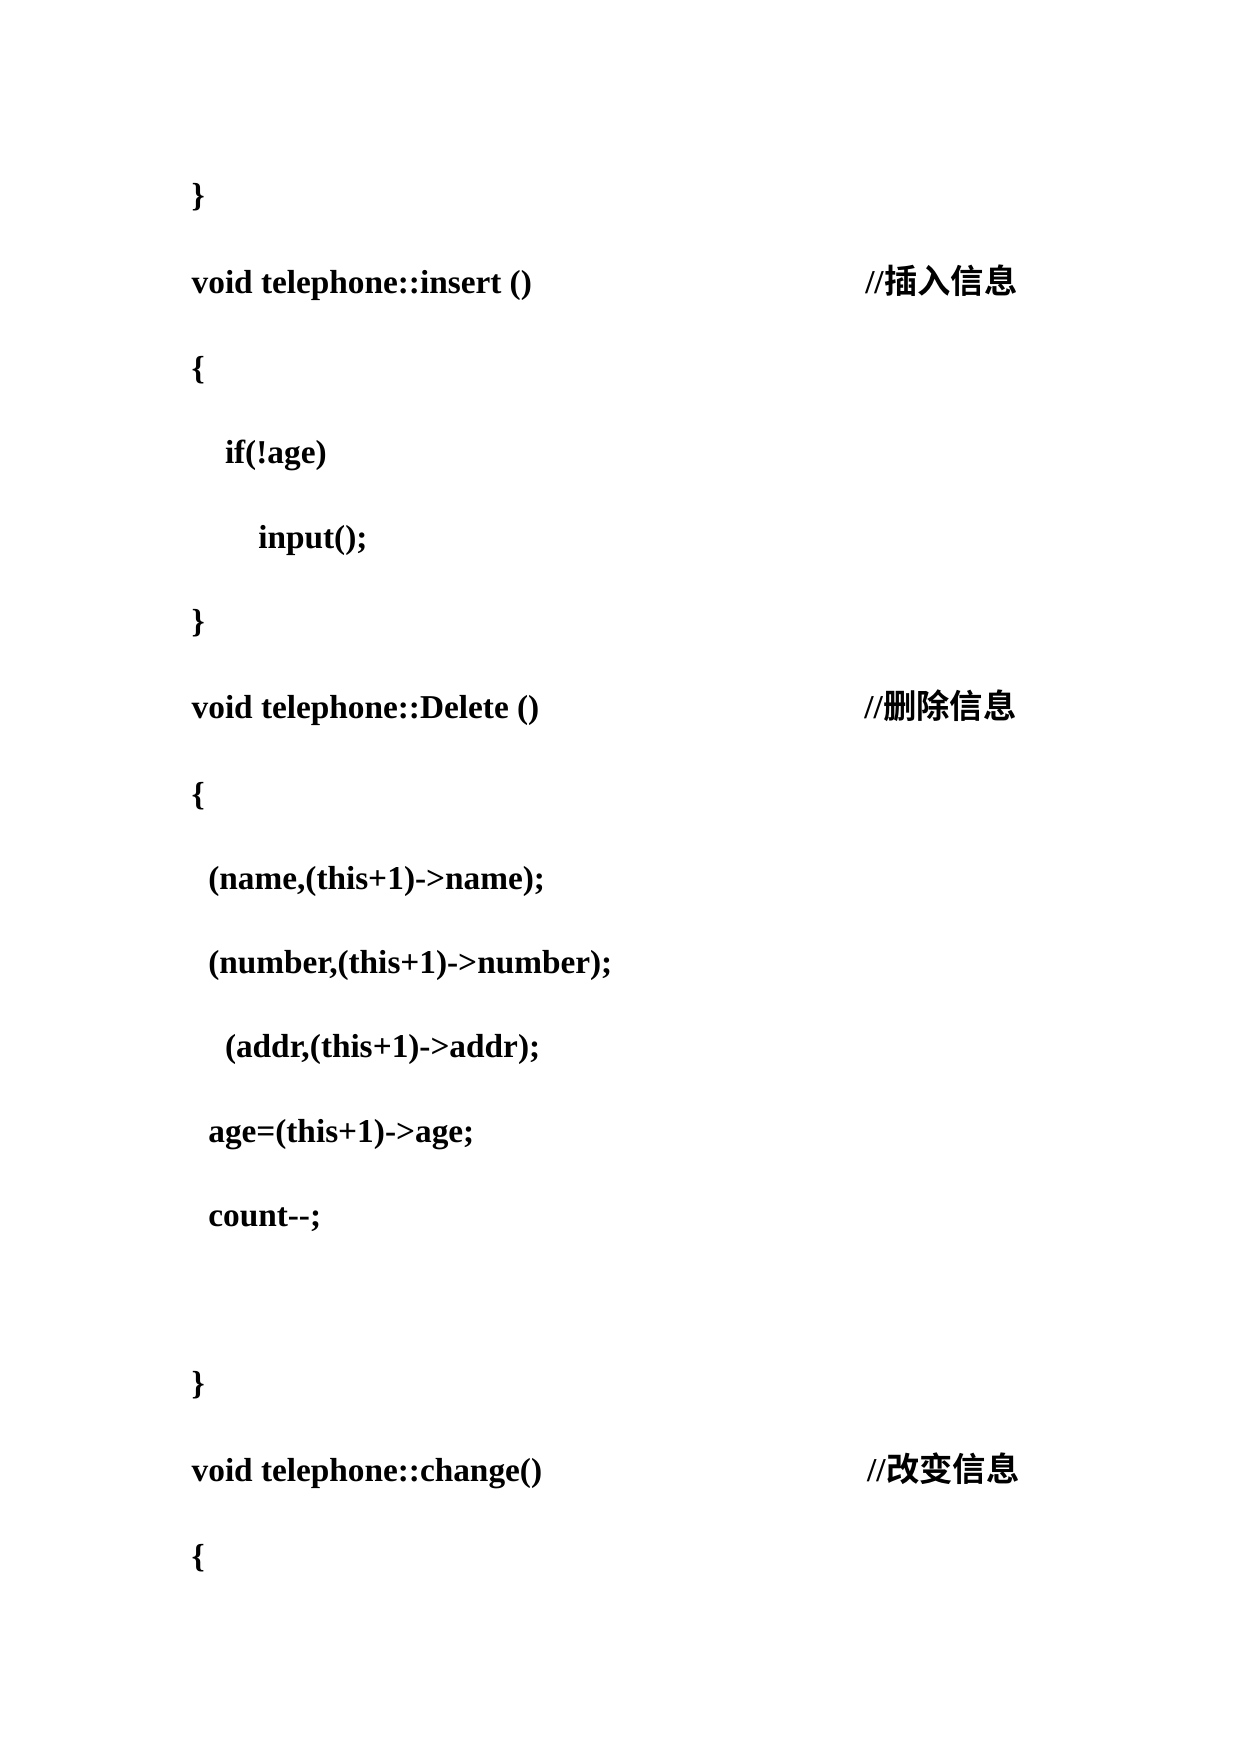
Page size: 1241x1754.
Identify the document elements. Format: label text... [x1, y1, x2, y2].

text input(); [148, 503, 1092, 568]
text { [148, 761, 1092, 826]
text void telephone::insert () //插入信息 [148, 246, 1092, 311]
text { [148, 1523, 1092, 1588]
text age=(this+1)->age; [148, 1098, 1092, 1163]
text (addr,(this+1)->addr); [148, 1013, 1092, 1078]
text void telephone::change() //改变信息 [148, 1434, 1092, 1499]
text (name,(this+1)->name); [148, 845, 1092, 910]
text void telephone::Delete () //删除信息 [148, 672, 1092, 737]
text } [148, 162, 1092, 227]
text { [148, 335, 1092, 400]
text count--; [148, 1182, 1092, 1247]
text if(!age) [148, 419, 1092, 484]
text } [148, 1350, 1092, 1415]
text (number,(this+1)->number); [148, 929, 1092, 994]
text } [148, 588, 1092, 653]
